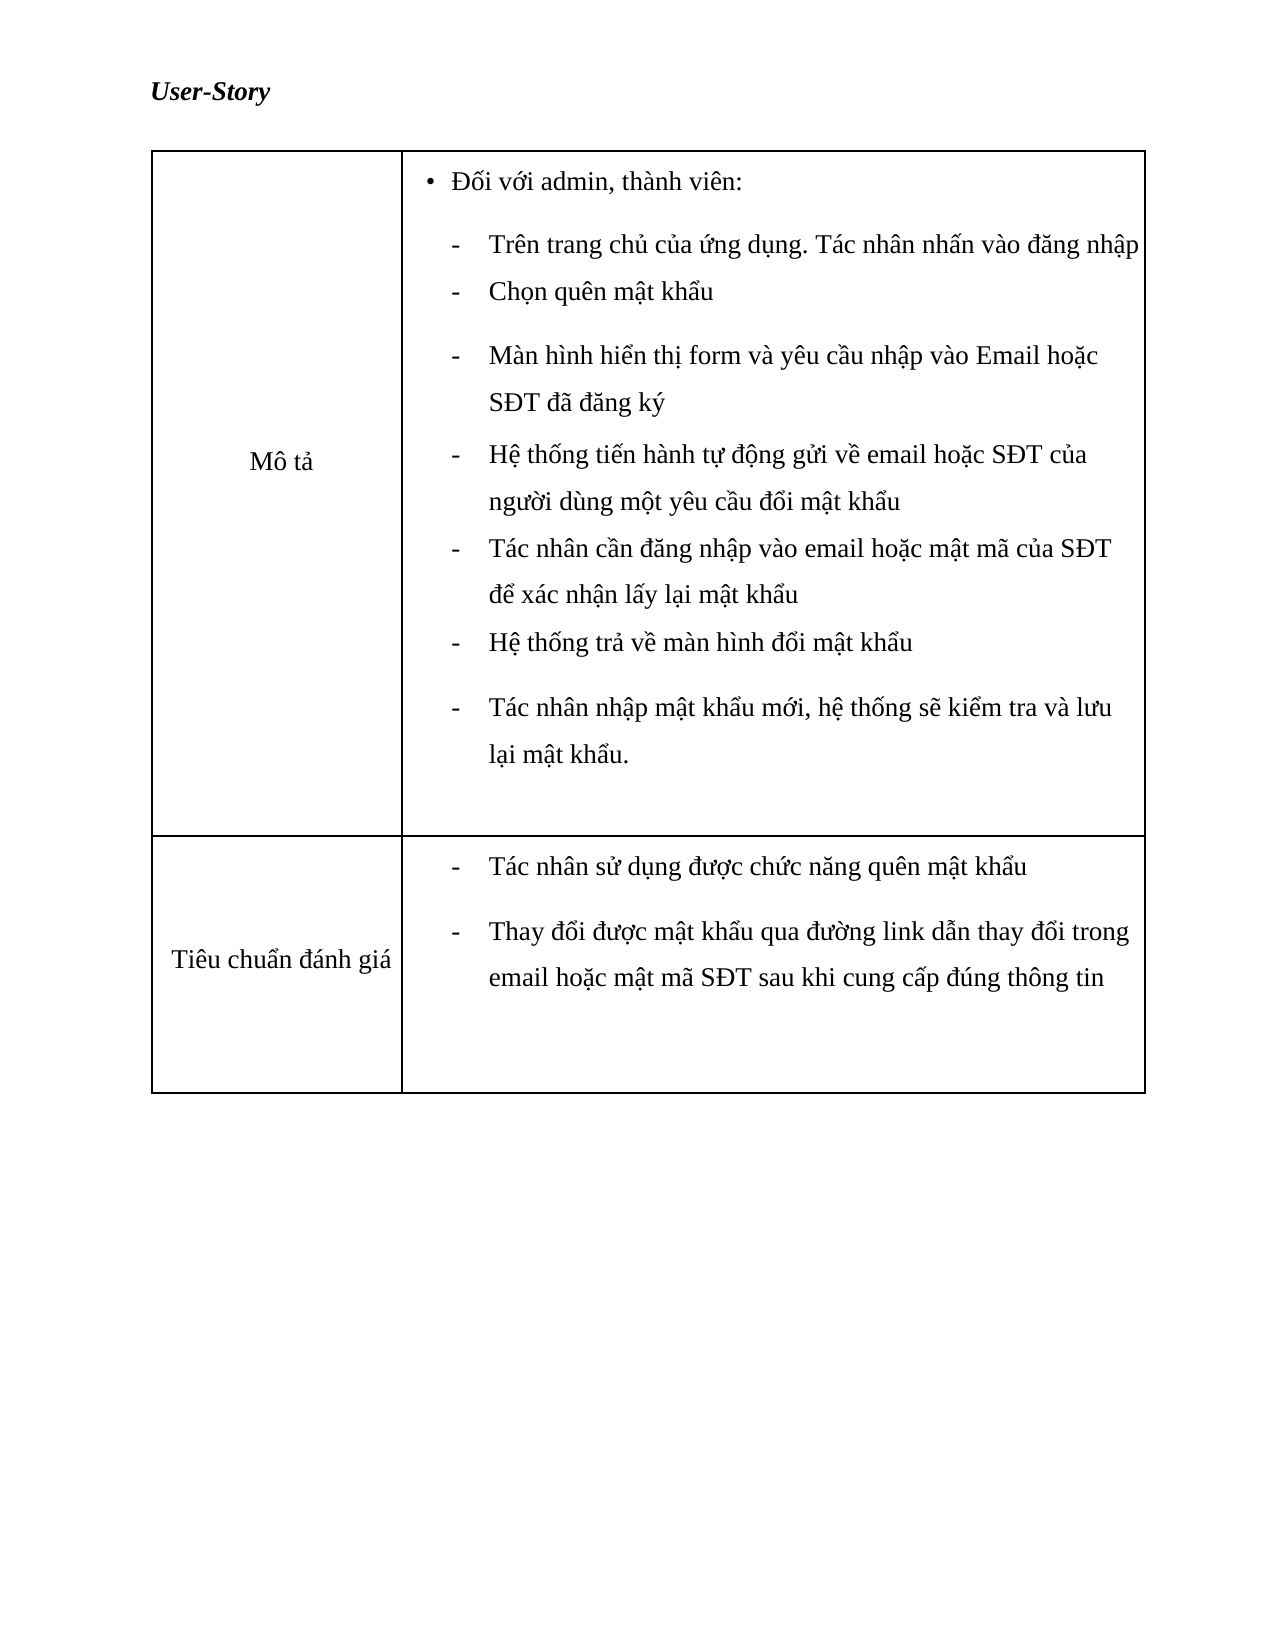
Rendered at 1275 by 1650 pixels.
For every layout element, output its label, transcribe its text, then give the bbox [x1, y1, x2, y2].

table_cell [403, 837, 450, 1092]
table_cell Mô tả [153, 152, 401, 835]
table_cell Tác nhân sử dụng được chức năng quên mật khẩu Thay đổi được mật khẩu qua đường link dẫn thay đổi trong email hoặc mật mã SĐT sau khi cung cấp đúng thông tin [450, 837, 1144, 1092]
table_cell • [403, 152, 450, 835]
table_cell Tiêu chuẩn đánh giá [153, 837, 401, 1092]
table_cell Đối với admin, thành viên: Trên trang chủ của ứng dụng. Tác nhân nhấn vào đăng nhập Chọn quên mật khẩu Màn hình hiển thị form và yêu cầu nhập vào Email hoặc SĐT đã đăng ký Hệ thống tiến hành tự động gửi về email hoặc SĐT của người dùng một yêu cầu đổi mật khẩu Tác nhân cần đăng nhập vào email hoặc mật mã của SĐT để xác nhận lấy lại mật khẩu Hệ thống trả về màn hình đổi mật khẩu Tác nhân nhập mật khẩu mới, hệ thống sẽ kiểm tra và lưu lại mật khẩu. [450, 152, 1144, 835]
